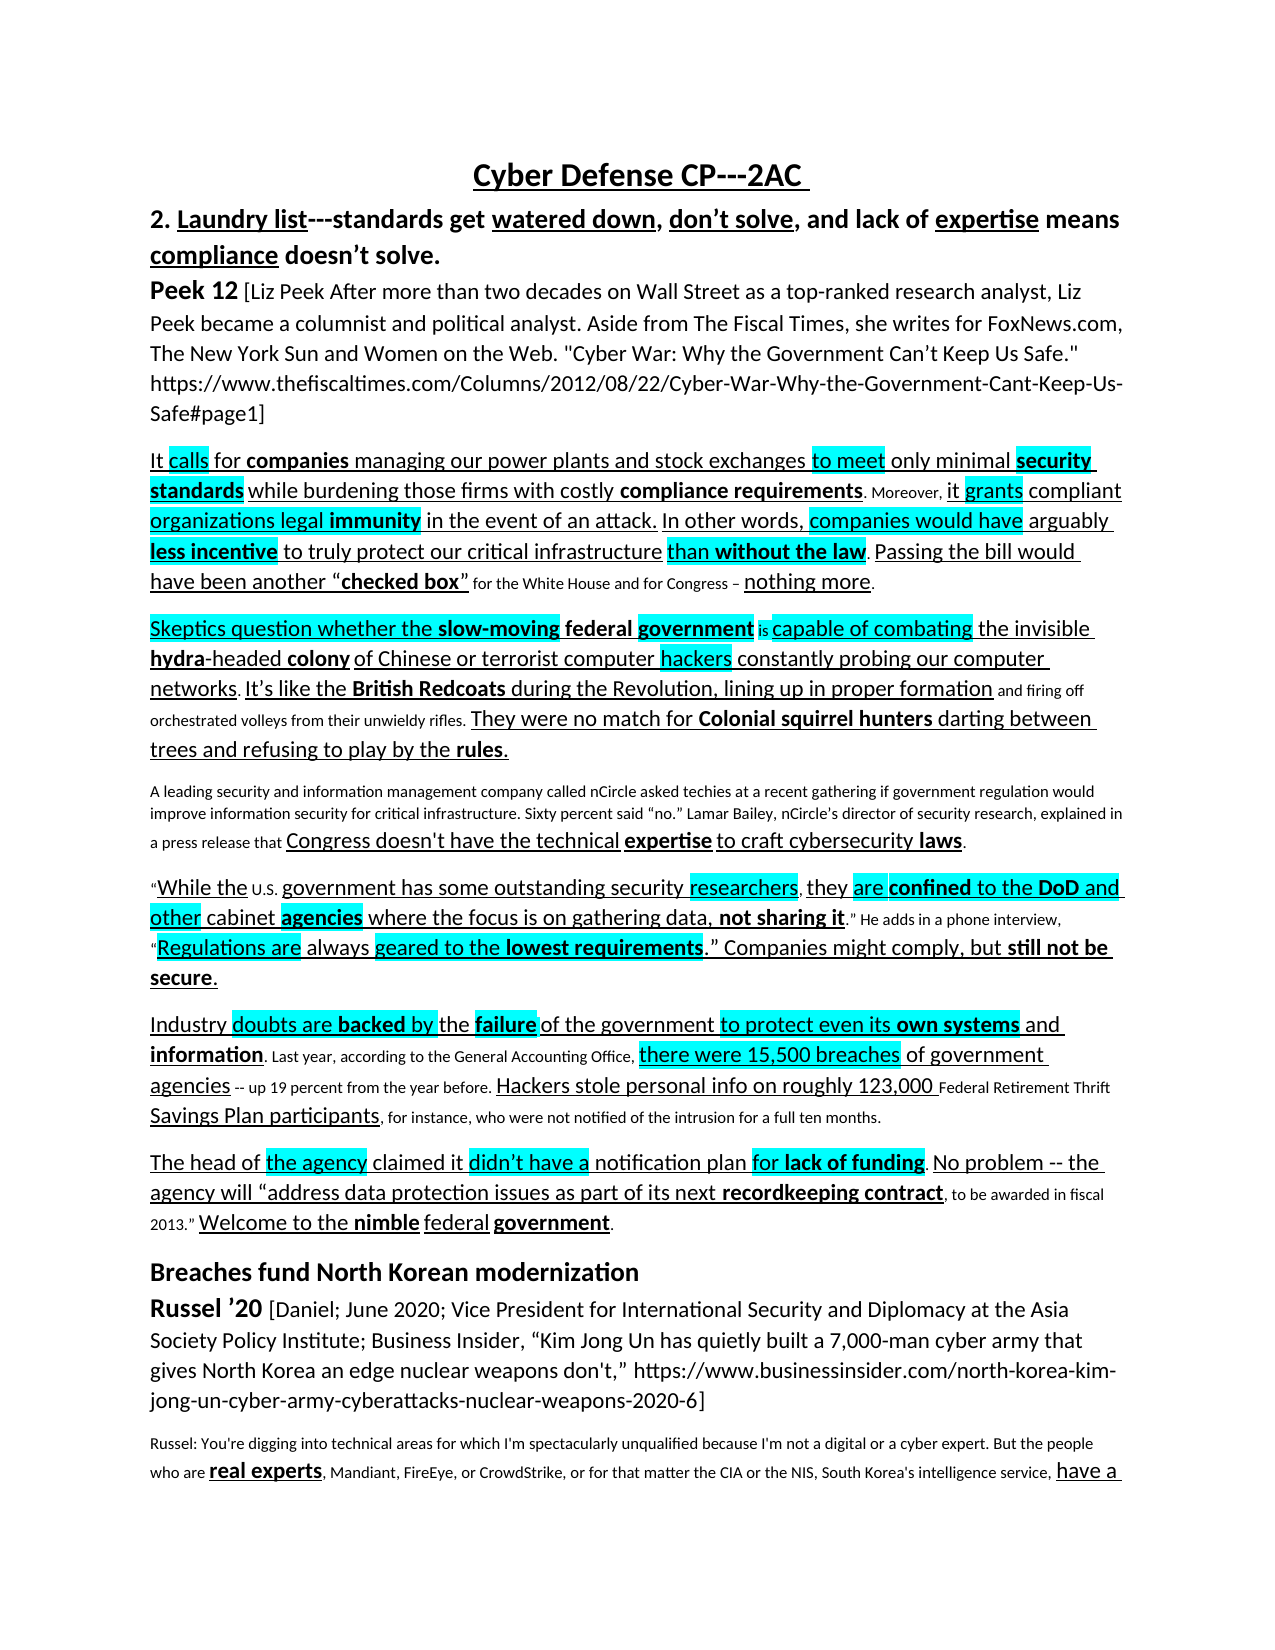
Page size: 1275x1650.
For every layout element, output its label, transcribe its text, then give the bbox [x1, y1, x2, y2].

text Skeptics question whether the slow-moving federal government is capable of combating the invisible hydra-headed colony of Chinese or terrorist computer hackers constantly probing our computer networks. It’s like the British Redcoats during the Revolution, lining up in proper formation and firing off orchestrated volleys from their unwieldy rifles. They were no match for Colonial squirrel hunters darting between trees and refusing to play by the rules. [150, 614, 1125, 763]
text “While the U.S. government has some outstanding security researchers, they are confined to the DoD and other cabinet agencies where the focus is on gathering data, not sharing it.” He adds in a phone interview, “Regulations are always geared to the lowest requirements.” Companies might comply, but still not be secure. [150, 873, 1125, 992]
text The head of the agency claimed it didn’t have a notification plan for lack of funding. No problem -- the agency will “address data protection issues as part of its next recordkeeping contract, to be awarded in fiscal 2013.” Welcome to the nimble federal government. [150, 1148, 1125, 1236]
subtitle Breaches fund North Korean modernization [150, 1255, 1125, 1288]
text Russel ’20 [Daniel; June 2020; Vice President for International Security and Diplomacy at the Asia Society Policy Institute; Business Insider, “Kim Jong Un has quietly built a 7,000-man cyber army that gives North Korea an edge nuclear weapons don't,” https://www.businessinsider.com/north-korea-kim-jong-un-cyber-army-cyberattacks-nuclear-weapons-2020-6] [150, 1291, 1125, 1414]
text Industry doubts are backed by the failure of the government to protect even its own systems and information. Last year, according to the General Accounting Office, there were 15,500 breaches of government agencies -- up 19 percent from the year before. Hackers stole personal info on roughly 123,000 Federal Retirement Thrift Savings Plan participants, for instance, who were not notified of the intrusion for a full ten months. [150, 1010, 1125, 1129]
text A leading security and information management company called nCircle asked techies at a recent gathering if government regulation would improve information security for critical infrastructure. Sixty percent said “no.” Lamar Bailey, nCircle’s director of security research, explained in a press release that Congress doesn't have the technical expertise to craft cybersecurity laws. [150, 782, 1125, 854]
subtitle Cyber Defense CP---2AC [150, 154, 1125, 195]
text It calls for companies managing our power plants and stock exchanges to meet only minimal security standards while burdening those firms with costly compliance requirements. Moreover, it grants compliant organizations legal immunity in the event of an attack. In other words, companies would have arguably less incentive to truly protect our critical infrastructure than without the law. Passing the bill would have been another “checked box” for the White House and for Congress – nothing more. [150, 446, 1125, 595]
subtitle 2. Laundry list---standards get watered down, don’t solve, and lack of expertise means compliance doesn’t solve. [150, 202, 1125, 271]
text Peek 12 [Liz Peek After more than two decades on Wall Street as a top-ranked research analyst, Liz Peek became a columnist and political analyst. Aside from The Fiscal Times, she writes for FoxNews.com, The New York Sun and Women on the Web. "Cyber War: Why the Government Can’t Keep Us Safe." https://www.thefiscaltimes.com/Columns/2012/08/22/Cyber-War-Why-the-Government-Cant-Keep-Us-Safe#page1] [150, 273, 1125, 427]
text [150, 1433, 1125, 1484]
